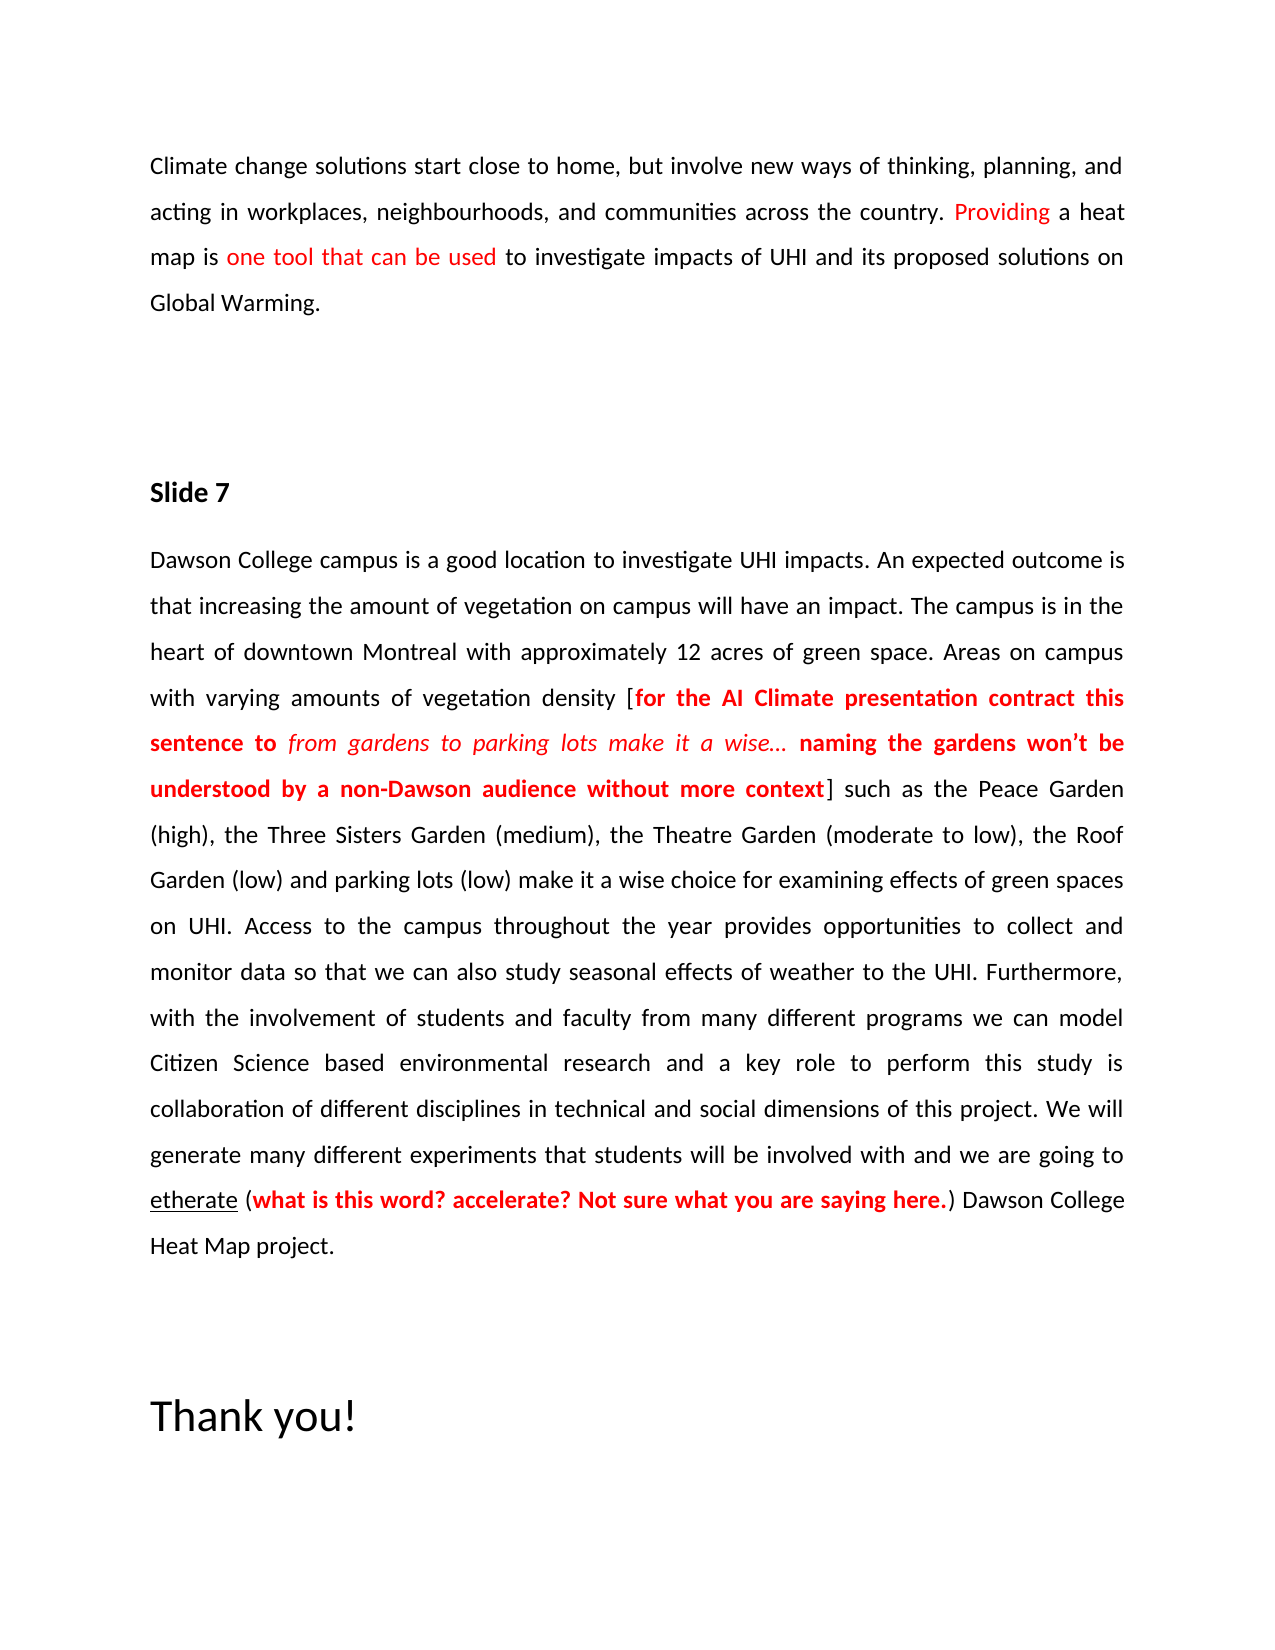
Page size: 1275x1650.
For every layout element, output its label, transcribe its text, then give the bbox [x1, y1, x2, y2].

text Thank you! [150, 1387, 1125, 1442]
text Climate change solutions start close to home, but involve new ways of thinking, planning, and acting in workplaces, neighbourhoods, and communities across the country. Providing a heat map is one tool that can be used to investigate impacts of UHI and its proposed solutions on Global Warming. [150, 150, 1125, 318]
text Dawson College campus is a good location to investigate UHI impacts. An expected outcome is that increasing the amount of vegetation on campus will have an impact. The campus is in the heart of downtown Montreal with approximately 12 acres of green space. Areas on campus with varying amounts of vegetation density [for the AI Climate presentation contract this sentence to from gardens to parking lots make it a wise… naming the gardens won’t be understood by a non-Dawson audience without more context] such as the Peace Garden (high), the Three Sisters Garden (medium), the Theatre Garden (moderate to low), the Roof Garden (low) and parking lots (low) make it a wise choice for examining effects of green spaces on UHI. Access to the campus throughout the year provides opportunities to collect and monitor data so that we can also study seasonal effects of weather to the UHI. Furthermore, with the involvement of students and faculty from many different programs we can model Citizen Science based environmental research and a key role to perform this study is collaboration of different disciplines in technical and social dimensions of this project. We will generate many different experiments that students will be involved with and we are going to etherate (what is this word? accelerate? Not sure what you are saying here.) Dawson College Heat Map project. [150, 544, 1125, 1261]
text Slide 7 [150, 474, 1125, 510]
